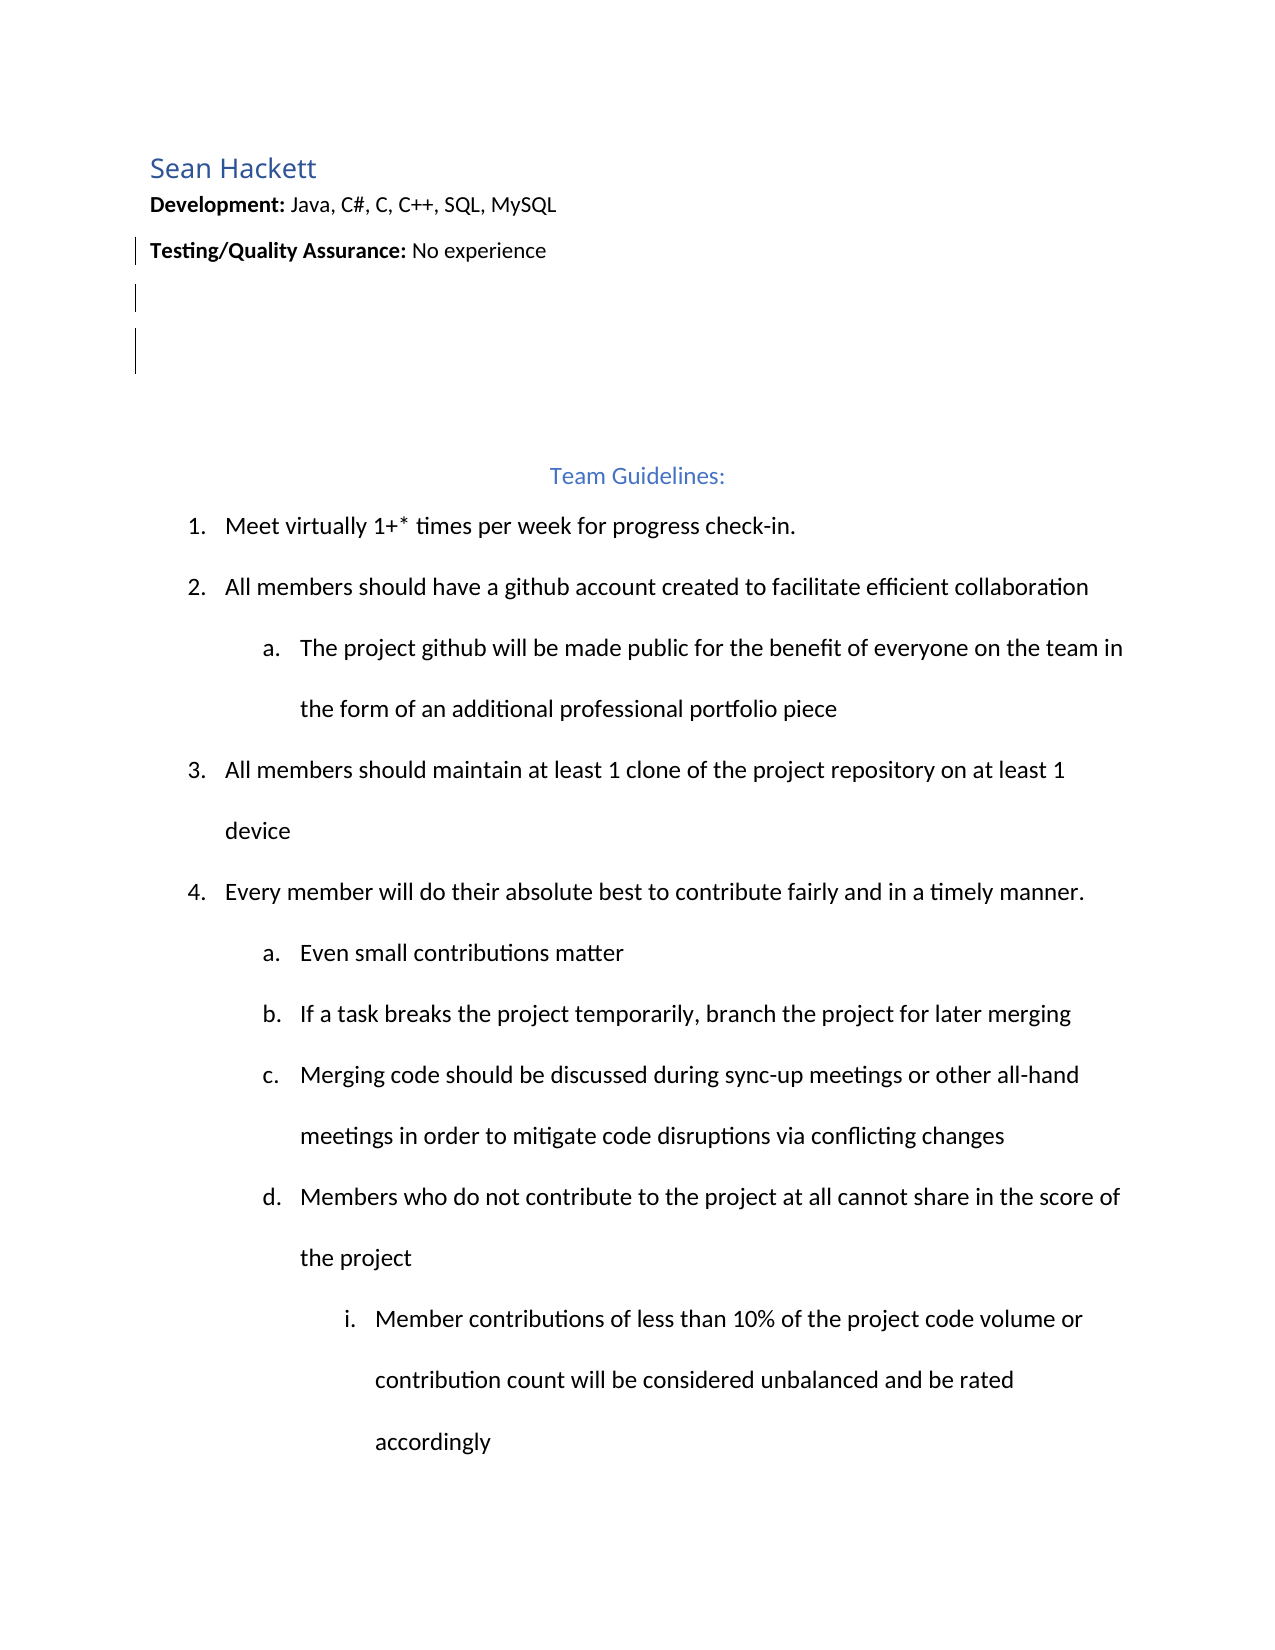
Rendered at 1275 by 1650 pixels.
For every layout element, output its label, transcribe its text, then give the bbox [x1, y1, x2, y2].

list All members should have a github account created to facilitate efficient collaboration [187, 571, 1125, 602]
list The project github will be made public for the benefit of everyone on the team in the form of an additional professional portfolio piece [262, 632, 1125, 724]
list Meet virtually 1+* times per week for progress check-in. [187, 510, 1125, 541]
list Every member will do their absolute best to contribute fairly and in a timely manner. [187, 876, 1125, 907]
list Merging code should be discussed during sync-up meetings or other all-hand meetings in order to mitigate code disruptions via conflicting changes [262, 1059, 1125, 1151]
list All members should maintain at least 1 clone of the project repository on at least 1 device [187, 754, 1125, 846]
list Even small contributions matter [262, 937, 1125, 968]
list Member contributions of less than 10% of the project code volume or contribution count will be considered unbalanced and be rated accordingly [356, 1304, 1125, 1456]
list Members who do not contribute to the project at all cannot share in the score of the project [262, 1182, 1125, 1273]
text Team Guidelines: [150, 461, 1125, 491]
text Testing/Quality Assurance: No experience [150, 237, 1125, 265]
text Development: Java, C#, C, C++, SQL, MySQL [150, 190, 1125, 218]
subtitle Sean Hackett [150, 150, 1125, 187]
list If a task breaks the project temporarily, branch the project for later merging [262, 998, 1125, 1029]
